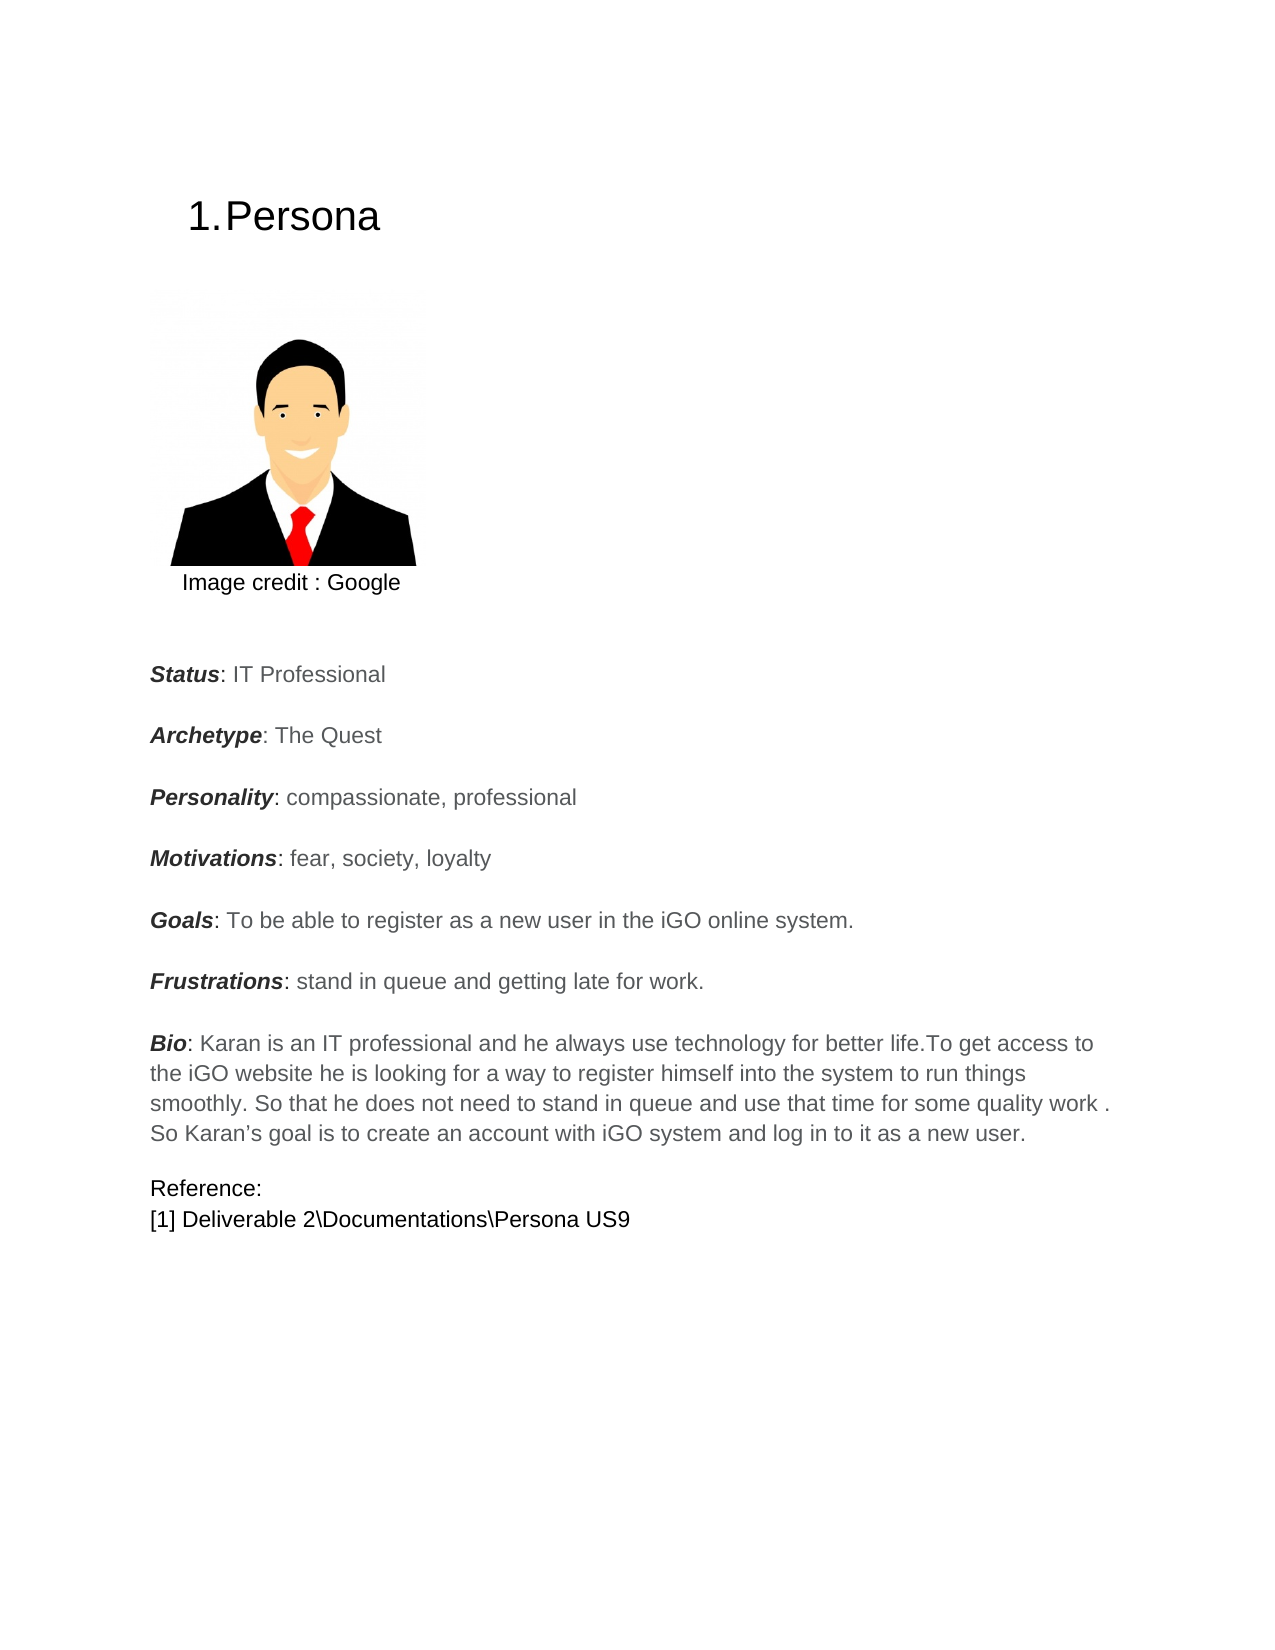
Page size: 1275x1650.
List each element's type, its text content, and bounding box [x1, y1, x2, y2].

picture [150, 289, 426, 566]
text Personality: compassionate, professional [150, 784, 1125, 810]
text Frustrations: stand in queue and getting late for work. [150, 968, 1125, 994]
text Bio: Karan is an IT professional and he always use technology for better life.To get access to the iGO website he is looking for a way to register himself into the system to run things smoothly. So that he does not need to stand in queue and use that time for some quality work . So Karan’s goal is to create an account with iGO system and log in to it as a new user. [150, 1029, 1125, 1147]
subtitle Persona [187, 192, 1125, 239]
text Image credit : Google [150, 569, 1125, 596]
text Status: IT Professional [150, 661, 1125, 687]
text Reference: [150, 1175, 1125, 1202]
text [1] Deliverable 2\Documentations\Persona US9 [150, 1206, 1125, 1232]
text Motivations: fear, society, loyalty [150, 845, 1125, 872]
text Archetype: The Quest [150, 722, 1125, 749]
text Goals: To be able to register as a new user in the iGO online system. [150, 907, 1125, 933]
